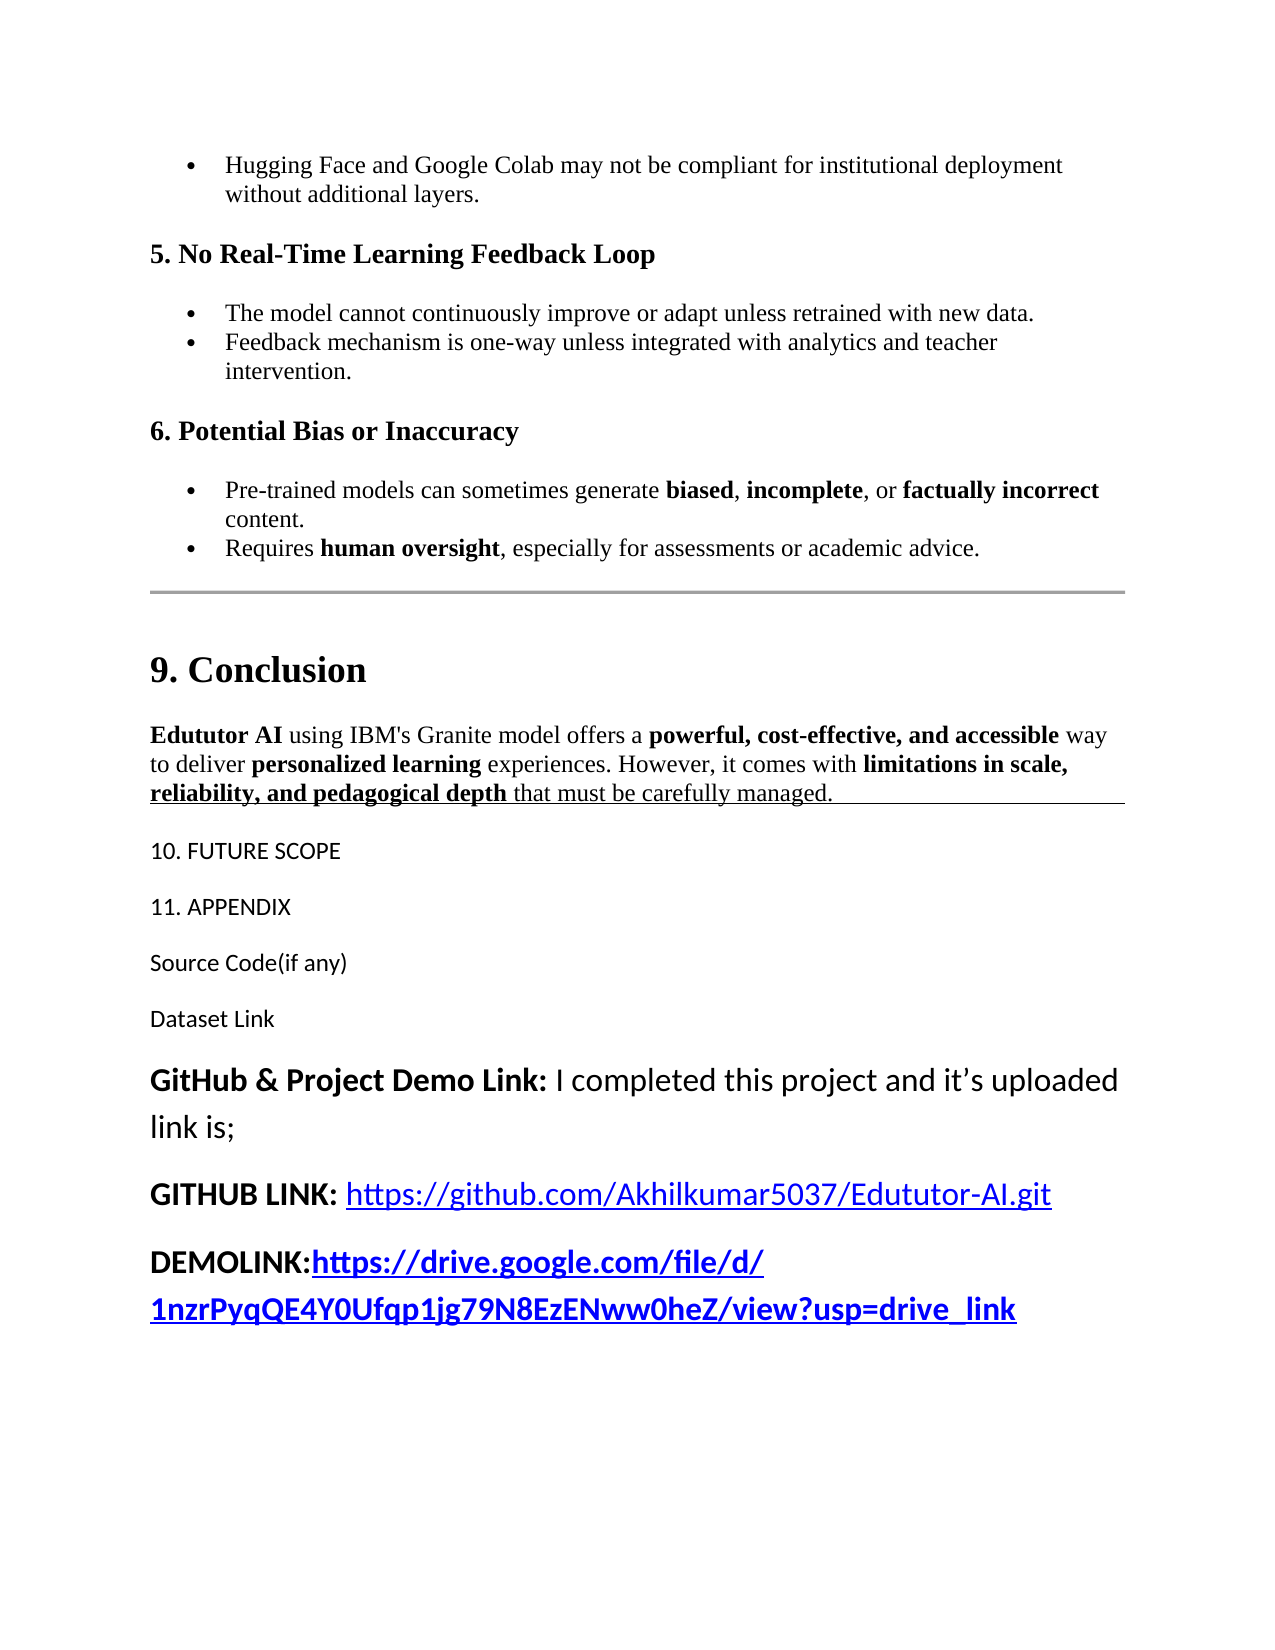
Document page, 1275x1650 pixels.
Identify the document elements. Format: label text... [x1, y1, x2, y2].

text Dataset Link [150, 1003, 1125, 1033]
text 9. Conclusion [150, 648, 1125, 691]
list Feedback mechanism is one-way unless integrated with analytics and teacher intervention. [187, 327, 1125, 384]
text DEMOLINK:https://drive.google.com/file/d/1nzrPyqQE4Y0Ufqp1jg79N8EzENww0heZ/view?usp=drive_link [150, 1241, 1125, 1328]
text 11. APPENDIX [150, 891, 1125, 922]
list The model cannot continuously improve or adapt unless retrained with new data. [187, 298, 1125, 327]
list Pre-trained models can sometimes generate biased, incomplete, or factually incorrect content. [187, 475, 1125, 533]
text 6. Potential Bias or Inaccuracy [150, 414, 1125, 446]
list Requires human oversight, especially for assessments or academic advice. [187, 533, 1125, 561]
list Hugging Face and Google Colab may not be compliant for institutional deployment without additional layers. [187, 150, 1125, 207]
text GITHUB LINK: https://github.com/Akhilkumar5037/Edututor-AI.git [150, 1173, 1125, 1214]
text 10. FUTURE SCOPE [150, 836, 1125, 866]
text 5. No Real-Time Learning Feedback Loop [150, 237, 1125, 269]
text Edututor AI using IBM's Granite model offers a powerful, cost-effective, and accessible way to deliver personalized learning experiences. However, it comes with limitations in scale, reliability, and pedagogical depth that must be carefully managed. [150, 720, 1125, 803]
text Source Code(if any) [150, 947, 1125, 978]
text GitHub & Project Demo Link: I completed this project and it’s uploaded link is; [150, 1059, 1125, 1146]
